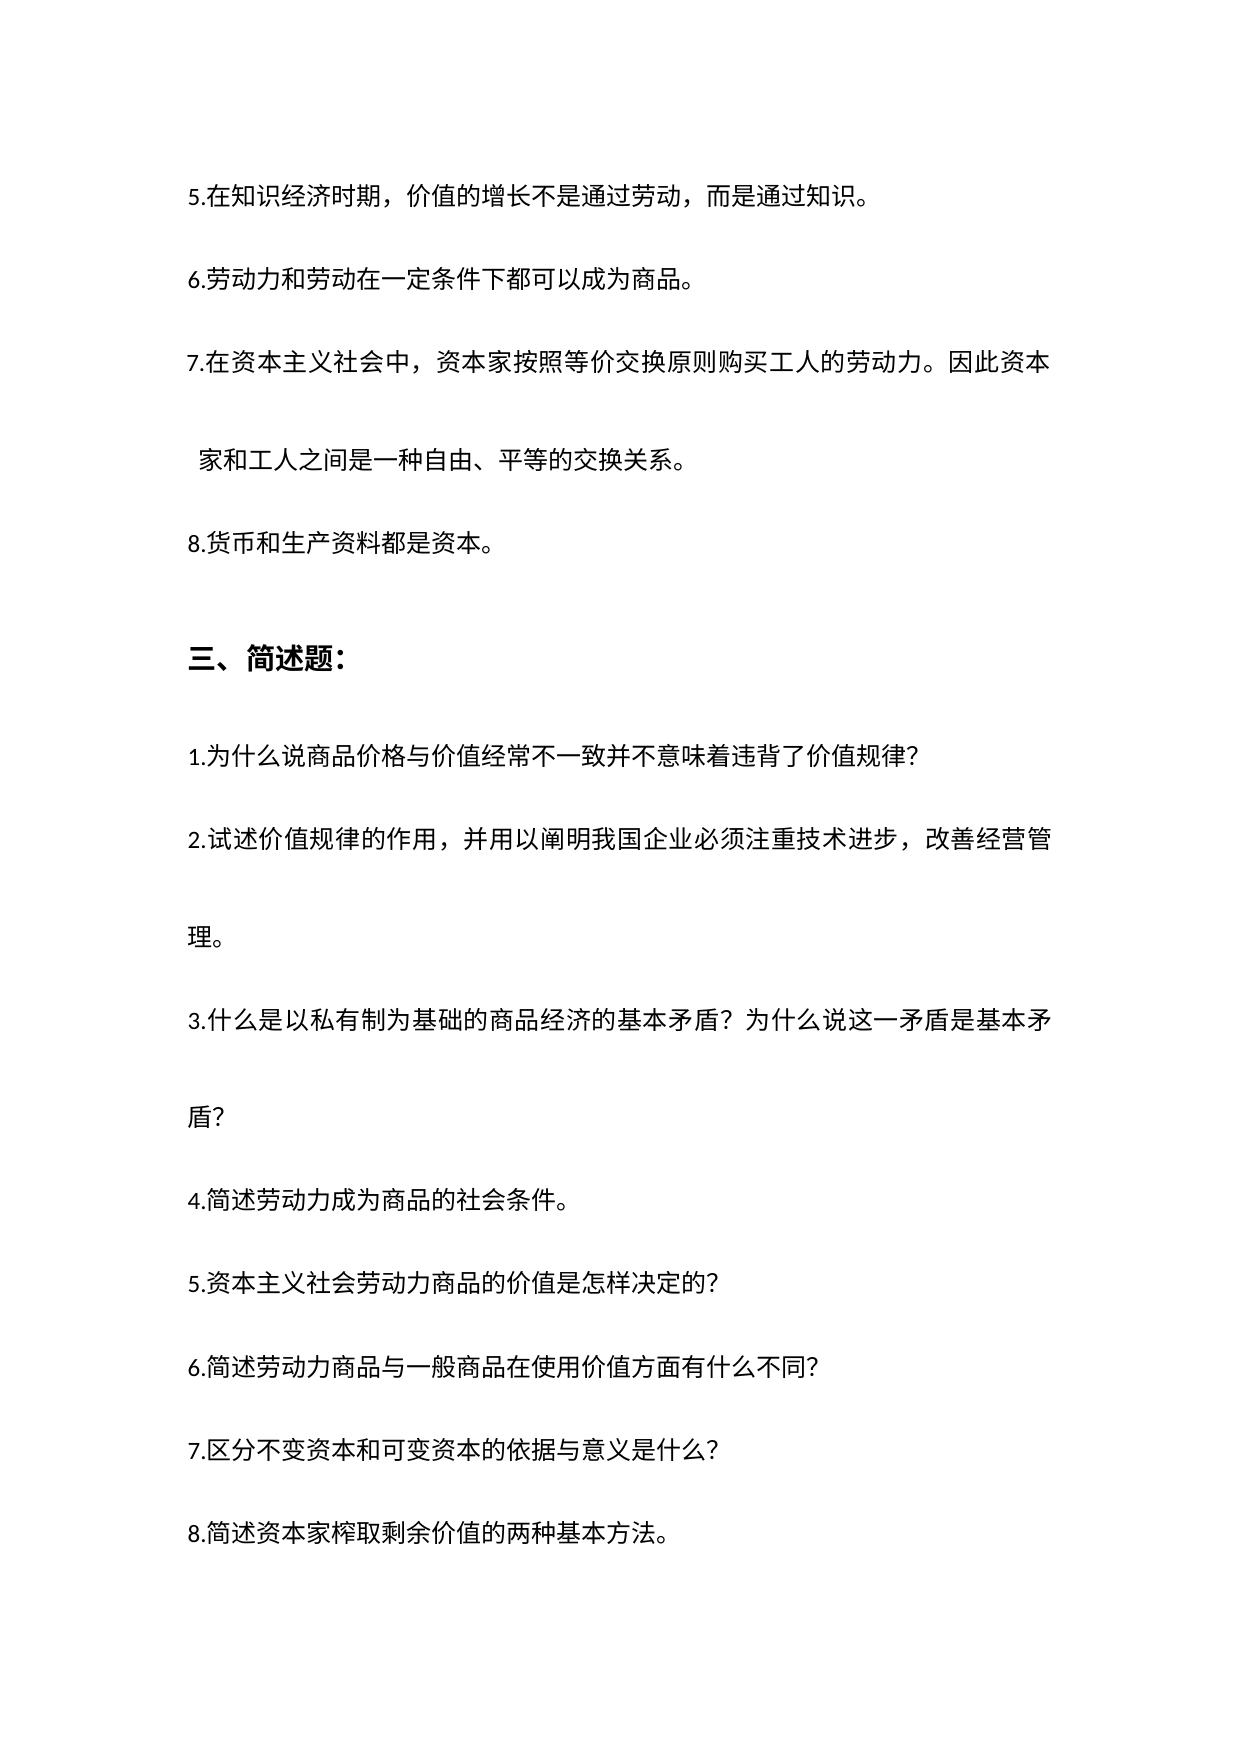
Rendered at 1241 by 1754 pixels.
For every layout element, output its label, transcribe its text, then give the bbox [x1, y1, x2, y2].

text 6.劳动力和劳动在一定条件下都可以成为商品。 [187, 245, 1053, 310]
text 6.简述劳动力商品与一般商品在使用价值方面有什么不同？ [187, 1333, 1053, 1398]
text 2.试述价值规律的作用，并用以阐明我国企业必须注重技术进步，改善经营管理。 [187, 805, 1053, 968]
text 7.在资本主义社会中，资本家按照等价交换原则购买工人的劳动力。因此资本家和工人之间是一种自由、平等的交换关系。 [186, 328, 1053, 491]
text 7.区分不变资本和可变资本的依据与意义是什么？ [187, 1416, 1053, 1481]
text 8.简述资本家榨取剩余价值的两种基本方法。 [187, 1499, 1053, 1564]
text 4.简述劳动力成为商品的社会条件。 [187, 1166, 1053, 1231]
text 5.在知识经济时期，价值的增长不是通过劳动，而是通过知识。 [187, 162, 1053, 227]
text 3.什么是以私有制为基础的商品经济的基本矛盾？为什么说这一矛盾是基本矛盾？ [187, 986, 1053, 1148]
text 1.为什么说商品价格与价值经常不一致并不意味着违背了价值规律？ [187, 722, 1053, 787]
list 简述题： [187, 624, 1053, 689]
text 5.资本主义社会劳动力商品的价值是怎样决定的？ [187, 1249, 1053, 1314]
text 8.货币和生产资料都是资本。 [187, 509, 1053, 574]
